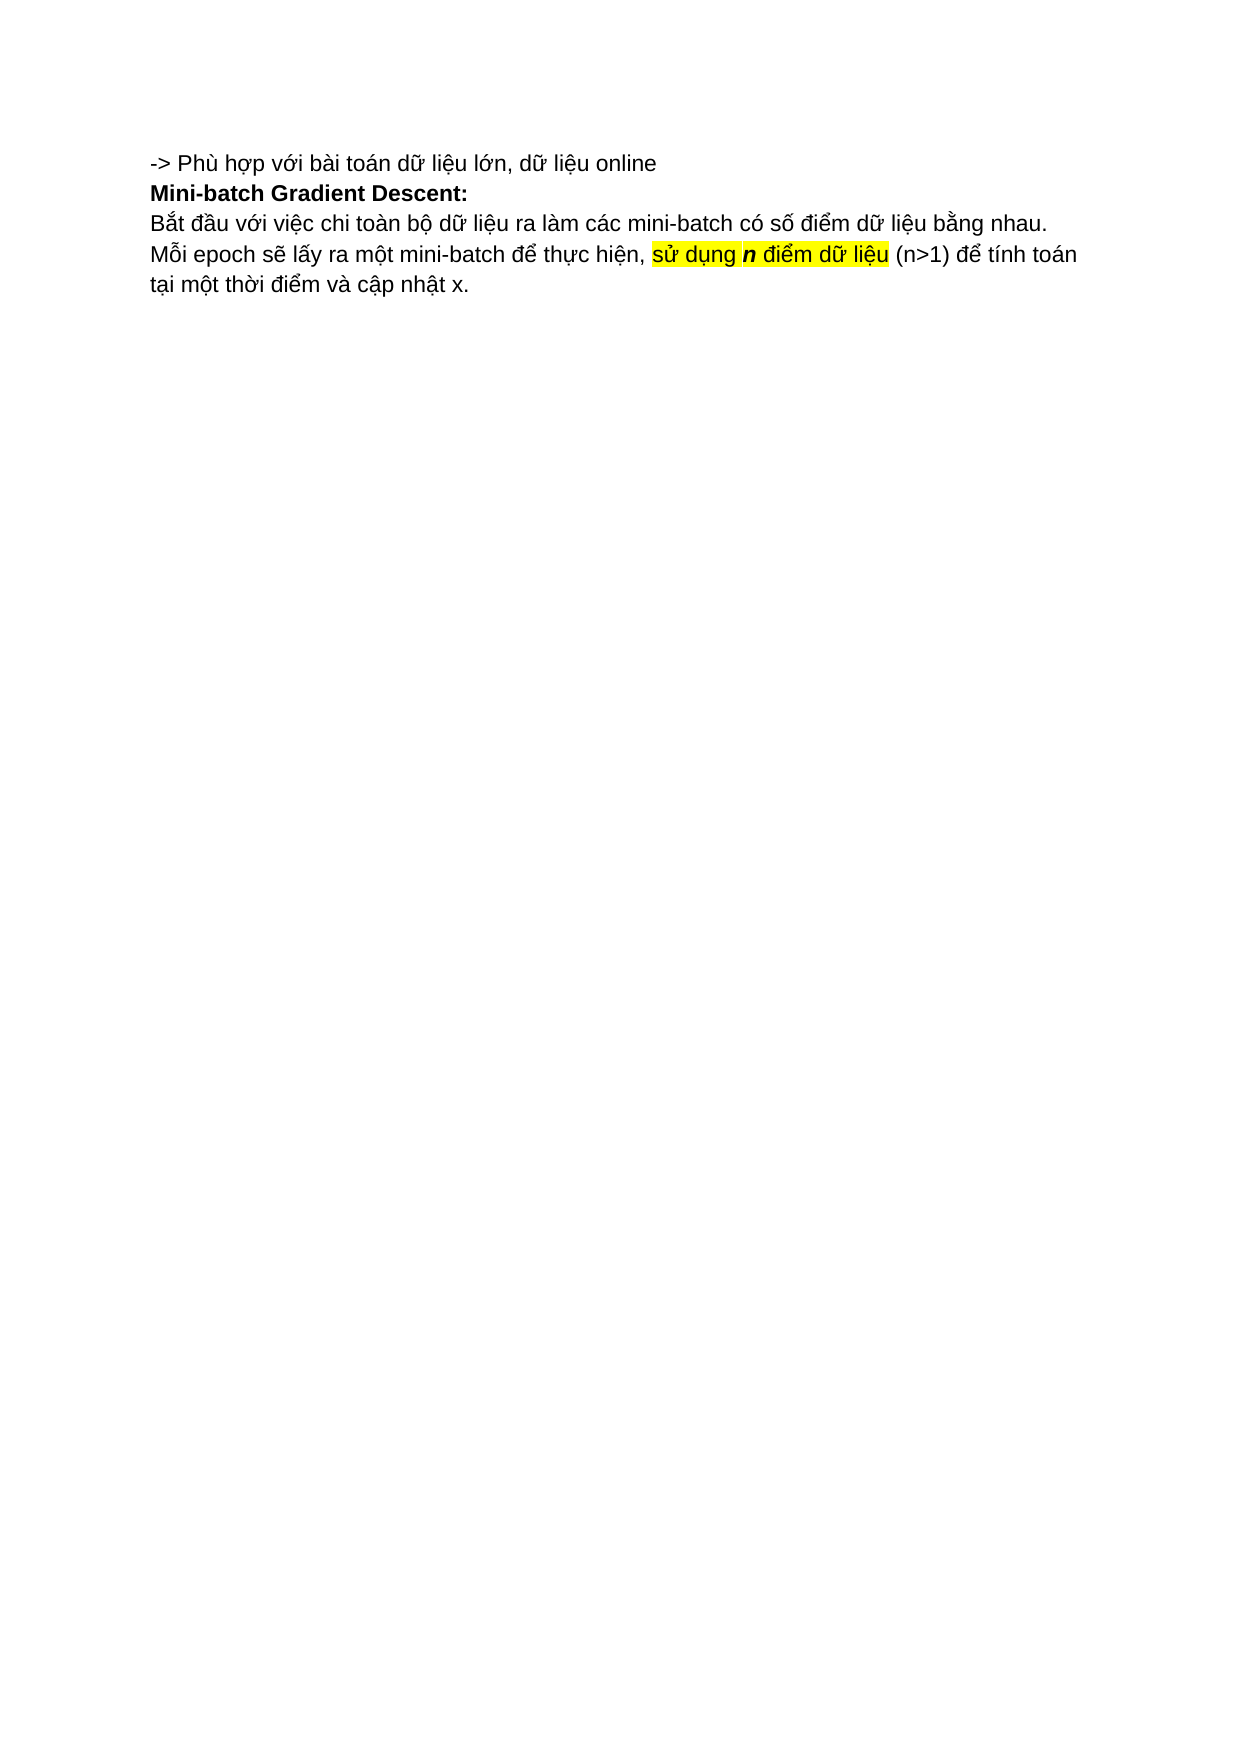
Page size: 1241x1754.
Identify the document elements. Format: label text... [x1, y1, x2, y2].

text Mini-batch Gradient Descent: [150, 180, 1090, 207]
text -> Phù hợp với bài toán dữ liệu lớn, dữ liệu online [150, 150, 1090, 176]
text Bắt đầu với việc chi toàn bộ dữ liệu ra làm các mini-batch có số điểm dữ liệu bằng nhau. Mỗi epoch sẽ lấy ra một mini-batch để thực hiện, sử dụng n điểm dữ liệu (n>1) để tính toán tại một thời điểm và cập nhật x. [150, 210, 1090, 297]
